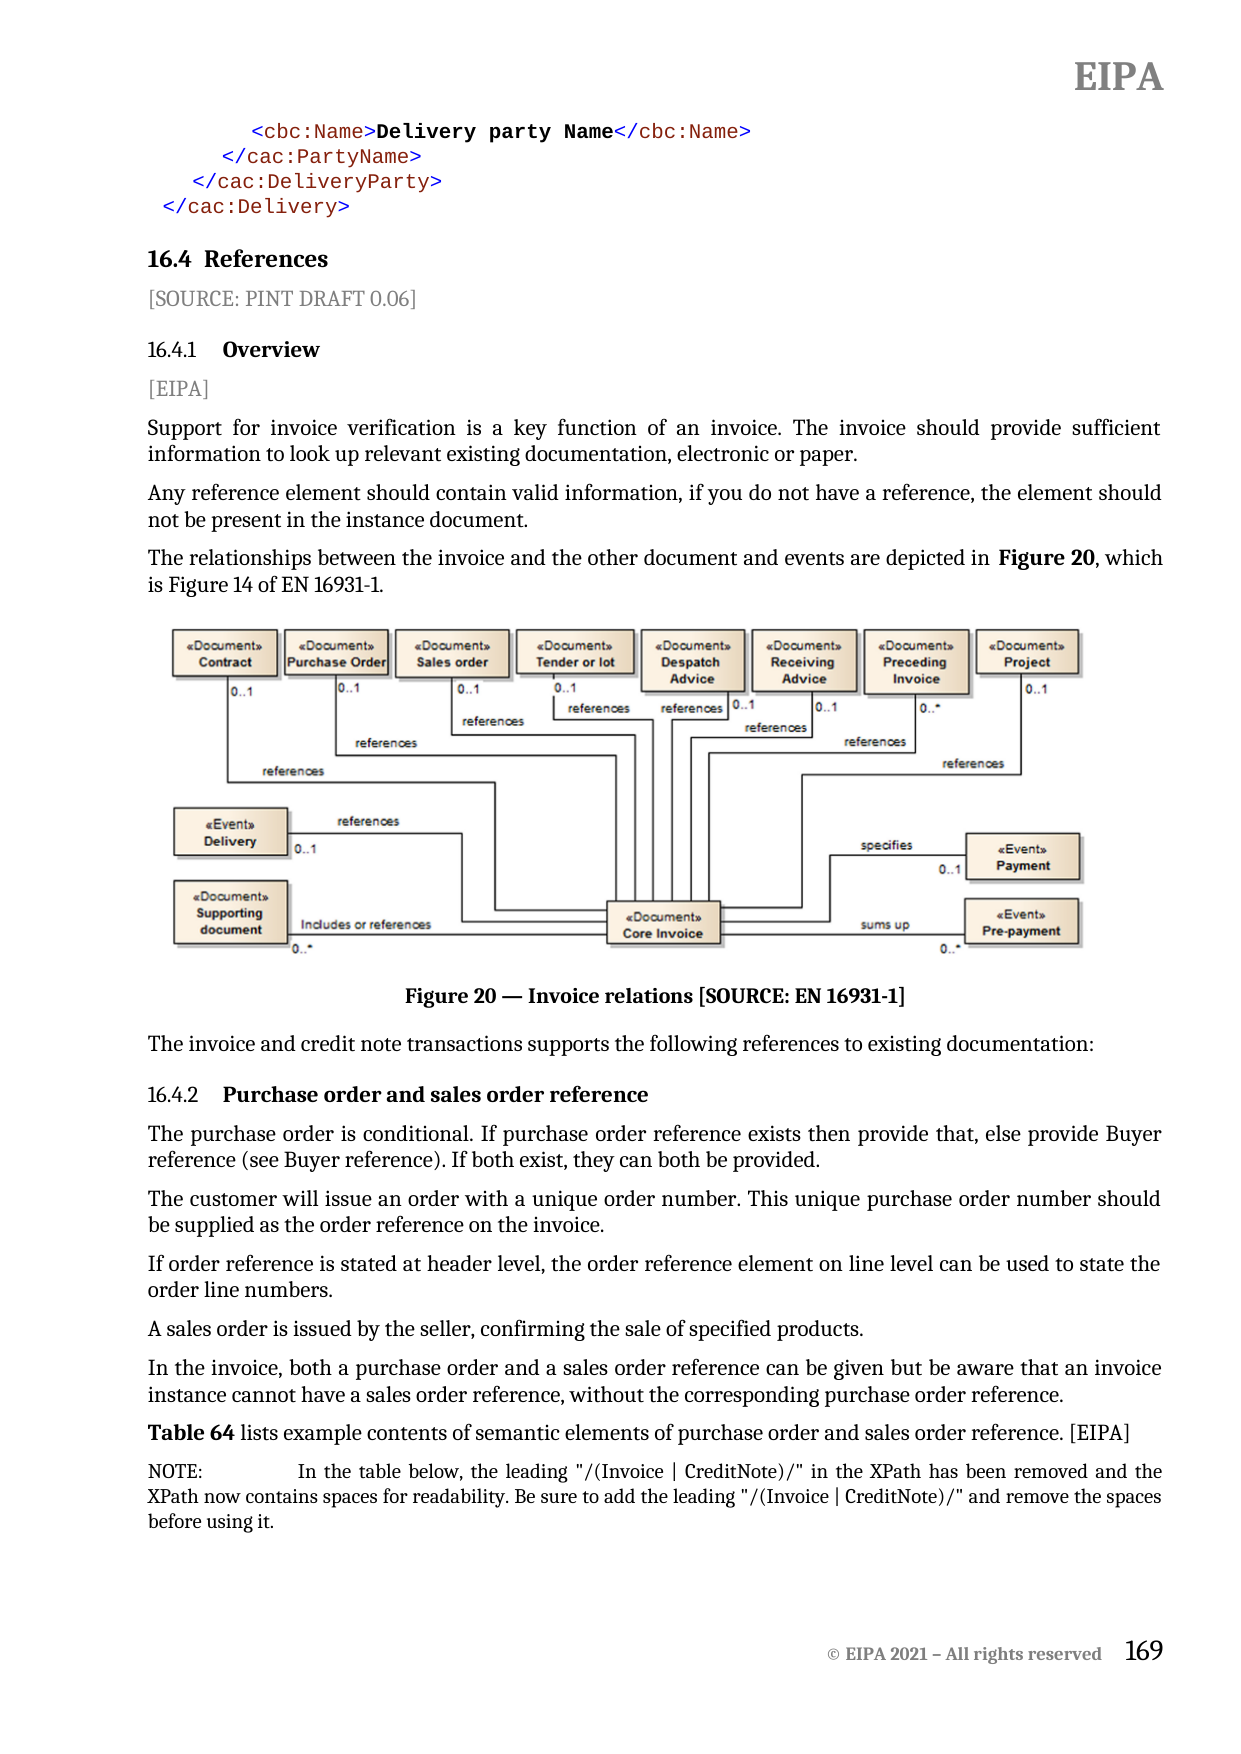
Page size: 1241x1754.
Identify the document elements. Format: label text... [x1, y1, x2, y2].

text NOTE: In the table below, the leading "/(Invoice | CreditNote)/" in the XPath has been removed and the XPath now contains spaces for readability. Be sure to add the leading "/(Invoice | CreditNote)/" and remove the spaces before using it. [148, 1459, 1163, 1534]
text </cac:Delivery> [162, 194, 1163, 219]
text The invoice and credit note transactions supports the following references to existing documentation: [148, 1030, 1163, 1057]
text Figure 20 — Invoice relations [SOURCE: EN 16931-1] [148, 984, 1163, 1009]
subtitle References [148, 244, 1163, 273]
text Support for invoice verification is a key function of an invoice. The invoice should provide sufficient information to look up relevant existing documentation, electronic or paper. [148, 415, 1163, 467]
text [SOURCE: PINT DRAFT 0.06] [148, 286, 1163, 312]
text Any reference element should contain valid information, if you do not have a reference, the element should not be present in the instance document. [148, 480, 1163, 533]
text The purchase order is conditional. If purchase order reference exists then provide that, else provide Buyer reference (see Buyer reference). If both exist, they can both be provided. [148, 1121, 1163, 1173]
text The relationships between the invoice and the other document and events are depicted in Figure 20, which is Figure 14 of EN 16931-1. [148, 545, 1163, 598]
picture [147, 610, 1135, 972]
text </cac:DeliveryParty> [162, 169, 1163, 194]
text [EIPA] [148, 376, 1163, 402]
text <cbc:Name>Delivery party Name</cbc:Name> [162, 119, 1163, 144]
text </cac:PartyName> [162, 144, 1163, 169]
text In the invoice, both a purchase order and a sales order reference can be given but be aware that an invoice instance cannot have a sales order reference, without the corresponding purchase order reference. [148, 1355, 1163, 1408]
text A sales order is issued by the seller, confirming the sale of specified products. [148, 1316, 1163, 1342]
text Table 64 lists example contents of semantic elements of purchase order and sales order reference. [EIPA] [148, 1420, 1163, 1447]
subtitle Overview [148, 337, 1163, 363]
text The customer will issue an order with a unique order number. This unique purchase order number should be supplied as the order reference on the invoice. [148, 1186, 1163, 1238]
subtitle Purchase order and sales order reference [148, 1082, 1163, 1108]
text If order reference is stated at header level, the order reference element on line level can be used to state the order line numbers. [148, 1251, 1163, 1304]
